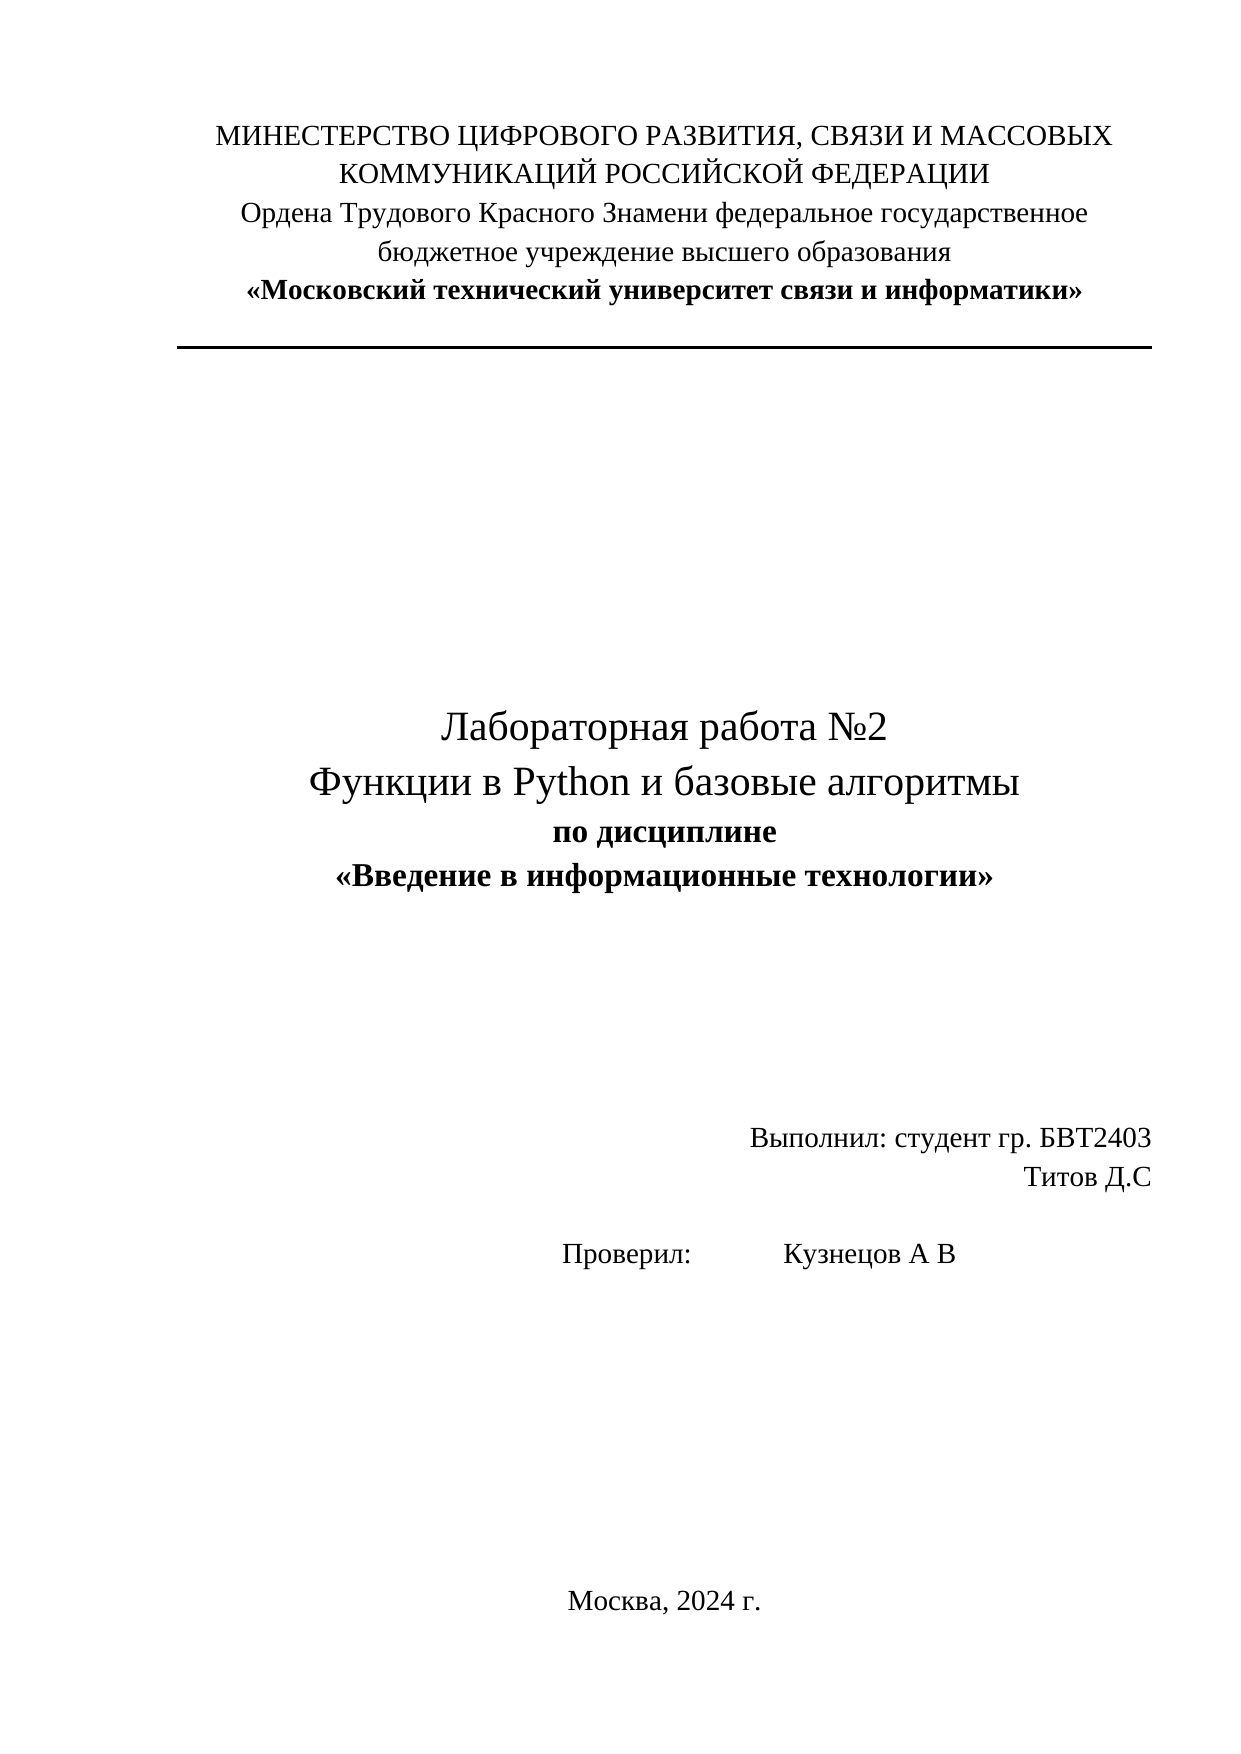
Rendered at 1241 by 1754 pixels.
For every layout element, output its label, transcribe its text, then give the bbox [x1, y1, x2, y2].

text Титов Д.С [177, 1159, 1152, 1192]
text Функции в Python и базовые алгоритмы [177, 757, 1152, 804]
text Москва, 2024 г. [177, 1583, 1152, 1616]
text по дисциплине [177, 812, 1152, 850]
text «Московский технический университет связи и информатики» [177, 272, 1152, 306]
text Выполнил: студент гр. БВТ2403 [177, 1120, 1152, 1154]
text МИНЕСТЕРСТВО ЦИФРОВОГО РАЗВИТИЯ, СВЯЗИ И МАССОВЫХ КОММУНИКАЦИЙ РОССИЙСКОЙ ФЕДЕРАЦИИ [177, 118, 1152, 190]
text Ордена Трудового Красного Знамени федеральное государственное бюджетное учреждение высшего образования [177, 195, 1152, 267]
text «Введение в информационные технологии» [177, 856, 1152, 894]
text Проверил: Кузнецов А В [177, 1236, 1152, 1269]
text Лабораторная работа №2 [177, 701, 1152, 749]
